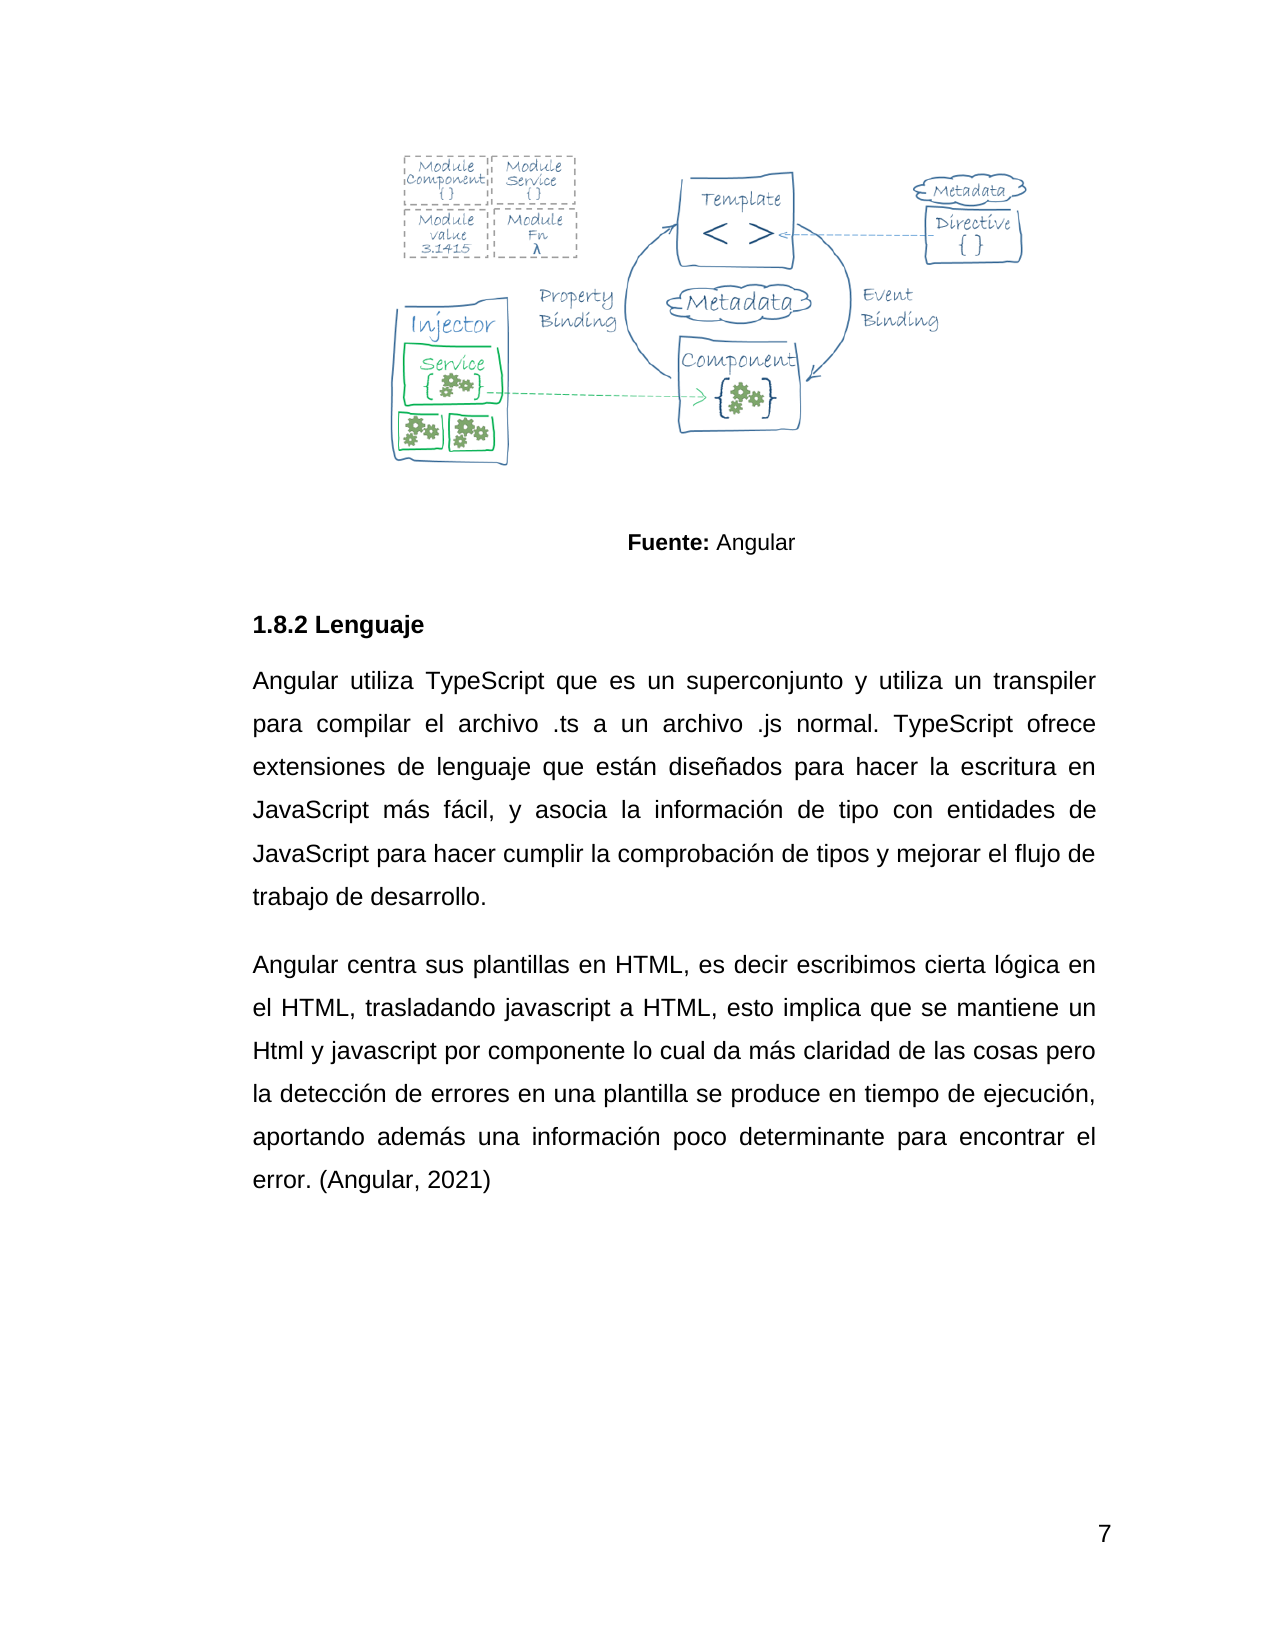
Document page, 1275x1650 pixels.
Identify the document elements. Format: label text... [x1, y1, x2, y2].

picture [388, 147, 1029, 473]
text Angular centra sus plantillas en HTML, es decir escribimos cierta lógica en el HTML, trasladando javascript a HTML, esto implica que se mantiene un Html y javascript por componente lo cual da más claridad de las cosas pero la detección de errores en una plantilla se produce en tiempo de ejecución, aportando además una información poco determinante para encontrar el error. (Angular, 2021) [252, 950, 1098, 1194]
text Fuente: Angular [325, 528, 1098, 555]
subtitle 1.8.2 Lenguaje [252, 610, 1098, 639]
text Angular utiliza TypeScript que es un superconjunto y utiliza un transpiler para compilar el archivo .ts a un archivo .js normal. TypeScript ofrece extensiones de lenguaje que están diseñados para hacer la escritura en JavaScript más fácil, y asocia la información de tipo con entidades de JavaScript para hacer cumplir la comprobación de tipos y mejorar el flujo de trabajo de desarrollo. [252, 666, 1098, 910]
